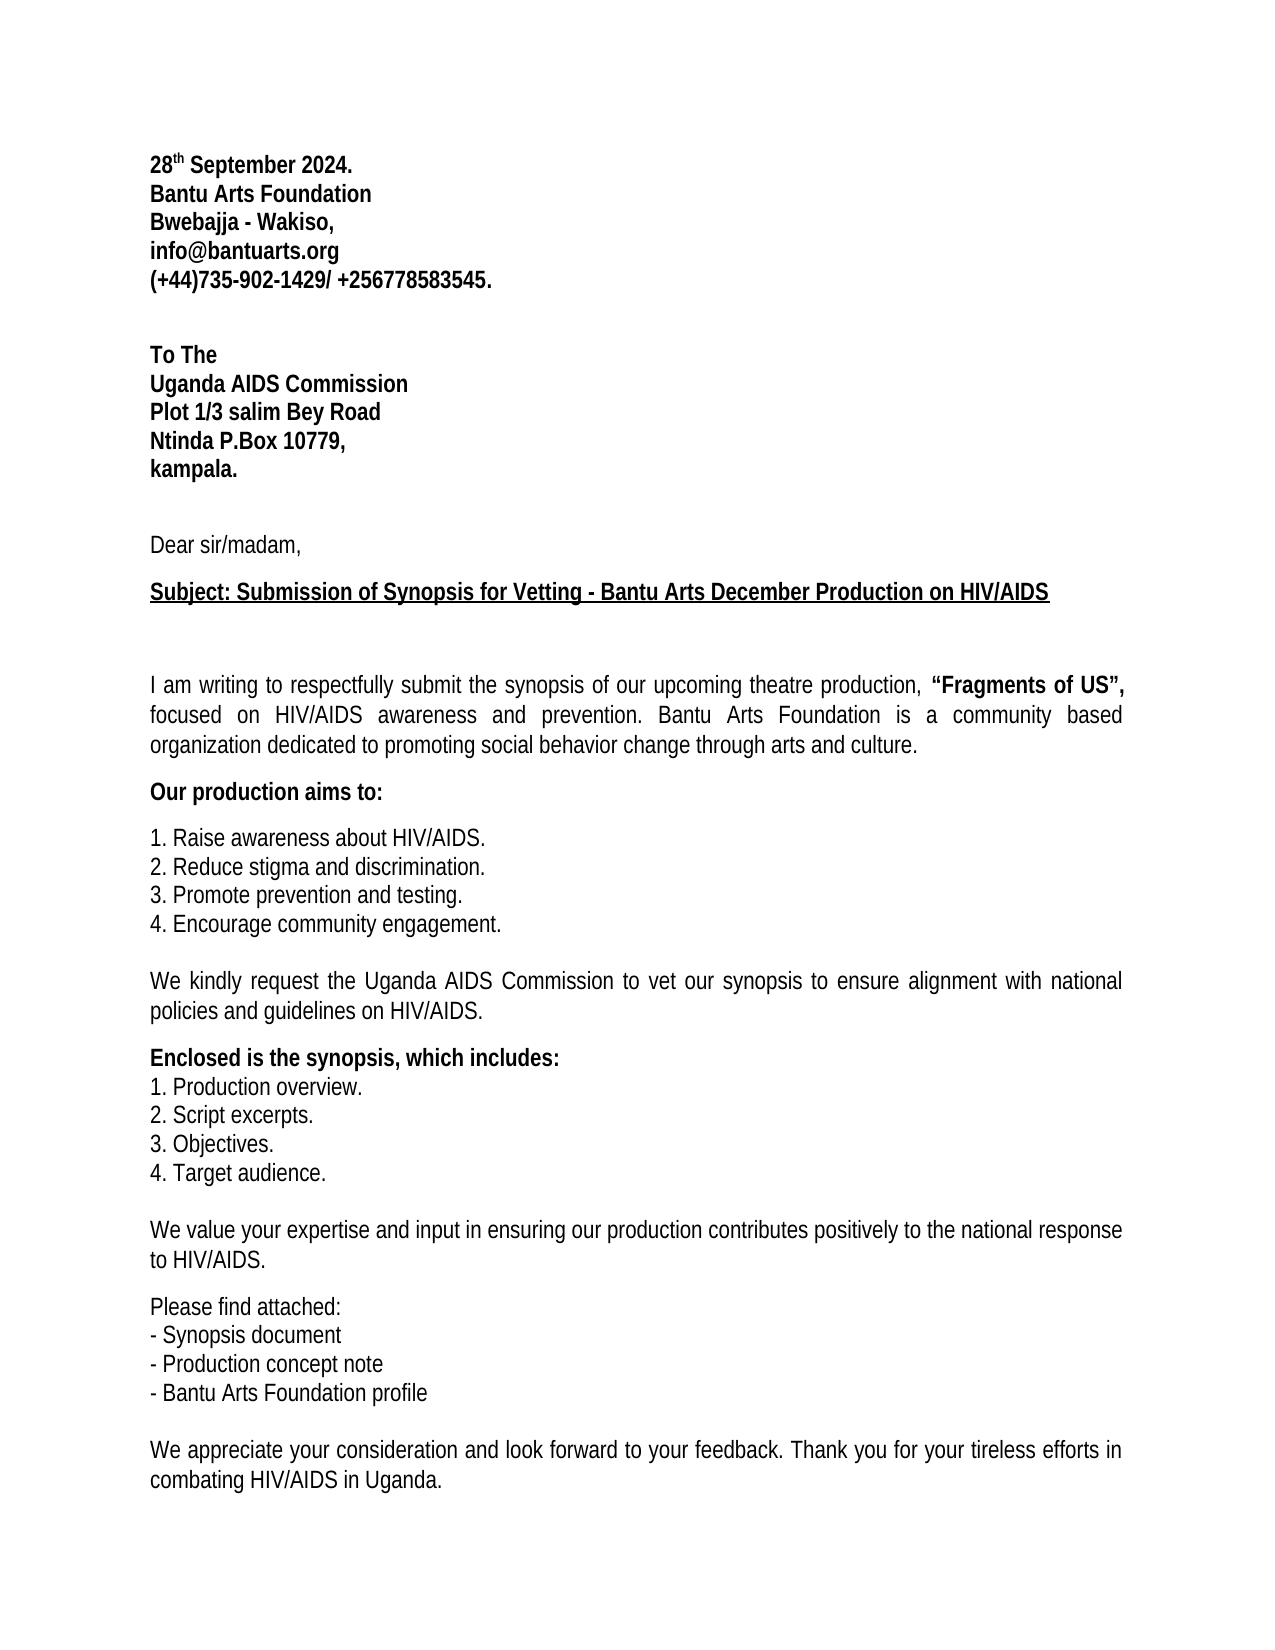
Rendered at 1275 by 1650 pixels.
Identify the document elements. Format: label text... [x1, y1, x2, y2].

text (+44)735-902-1429/ +256778583545. [150, 264, 1125, 293]
text Ntinda P.Box 10779, [150, 426, 1125, 454]
text 3. Promote prevention and testing. [150, 880, 1125, 909]
text To The [150, 340, 1125, 368]
text We kindly request the Uganda AIDS Commission to vet our synopsis to ensure alignment with national policies and guidelines on HIV/AIDS. [150, 966, 1125, 1025]
text Uganda AIDS Commission [150, 368, 1125, 397]
text Enclosed is the synopsis, which includes: [150, 1043, 1125, 1072]
text 2. Reduce stigma and discrimination. [150, 852, 1125, 880]
text - Bantu Arts Foundation profile [150, 1377, 1125, 1406]
text Please find attached: [150, 1292, 1125, 1320]
text 4. Target audience. [150, 1158, 1125, 1186]
text I am writing to respectfully submit the synopsis of our upcoming theatre production, “Fragments of US”, focused on HIV/AIDS awareness and prevention. Bantu Arts Foundation is a community based organization dedicated to promoting social behavior change through arts and culture. [150, 670, 1125, 758]
text Dear sir/madam, [150, 530, 1125, 558]
text 1. Raise awareness about HIV/AIDS. [150, 823, 1125, 852]
text 3. Objectives. [150, 1129, 1125, 1158]
text - Production concept note [150, 1349, 1125, 1377]
text We appreciate your consideration and look forward to your feedback. Thank you for your tireless efforts in combating HIV/AIDS in Uganda. [150, 1435, 1125, 1493]
text - Synopsis document [150, 1320, 1125, 1349]
text Plot 1/3 salim Bey Road [150, 397, 1125, 426]
text info@bantuarts.org [150, 236, 1125, 264]
text 2. Script excerpts. [150, 1100, 1125, 1129]
text 4. Encourage community engagement. [150, 909, 1125, 938]
text Our production aims to: [150, 776, 1125, 805]
text Bwebajja - Wakiso, [150, 207, 1125, 236]
text kampala. [150, 454, 1125, 483]
text Subject: Submission of Synopsis for Vetting - Bantu Arts December Production on HIV/AIDS [150, 576, 1125, 605]
text We value your expertise and input in ensuring our production contributes positively to the national response to HIV/AIDS. [150, 1215, 1125, 1273]
text 28th September 2024. [150, 150, 1125, 179]
text Bantu Arts Foundation [150, 179, 1125, 207]
text 1. Production overview. [150, 1072, 1125, 1100]
